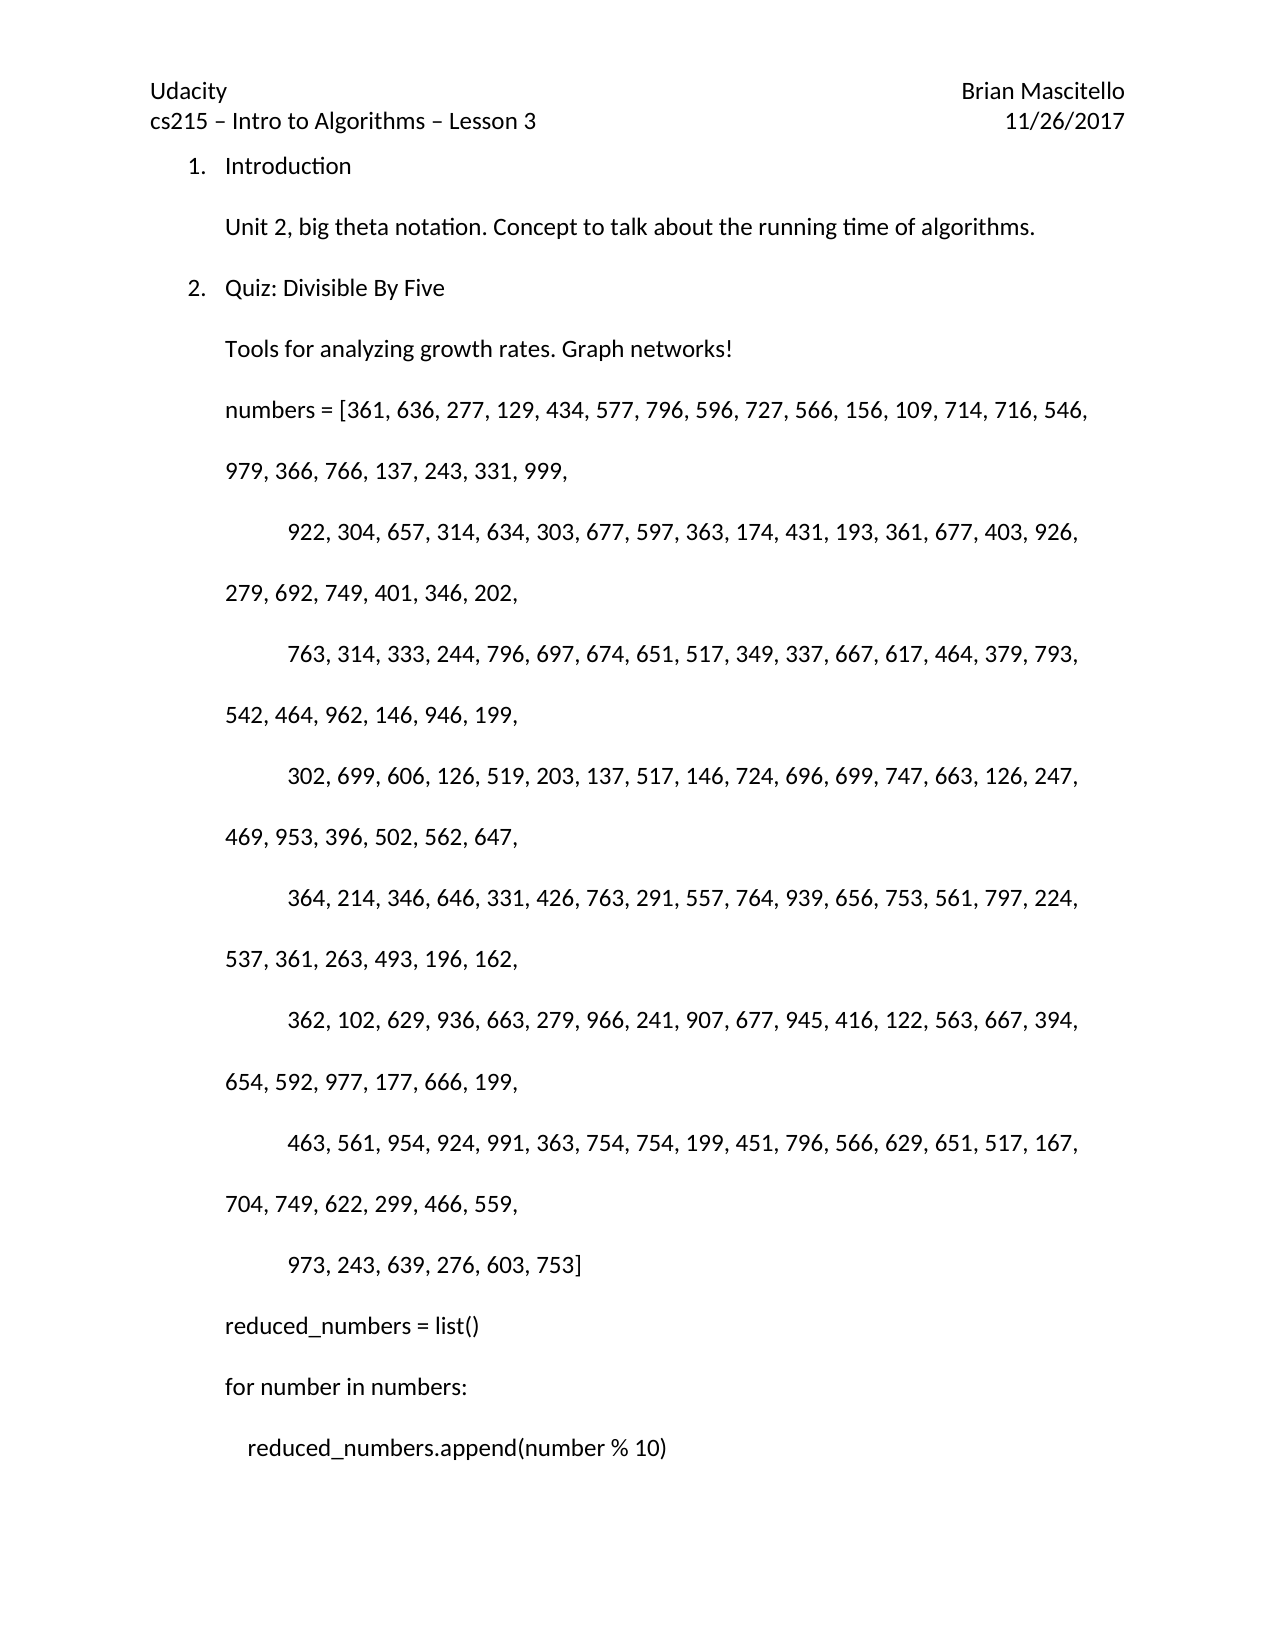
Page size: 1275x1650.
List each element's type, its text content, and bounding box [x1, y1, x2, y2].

list for number in numbers: [225, 1371, 1125, 1401]
list 362, 102, 629, 936, 663, 279, 966, 241, 907, 677, 945, 416, 122, 563, 667, 394, 654, 592, 977, 177, 666, 199, [225, 1004, 1125, 1096]
list reduced_numbers.append(number % 10) [225, 1432, 1125, 1462]
list Introduction [187, 150, 1125, 181]
list reduced_numbers = list() [225, 1310, 1125, 1340]
list Tools for analyzing growth rates. Graph networks! [225, 333, 1125, 364]
list numbers = [361, 636, 277, 129, 434, 577, 796, 596, 727, 566, 156, 109, 714, 716, 546, 979, 366, 766, 137, 243, 331, 999, [225, 394, 1125, 486]
list 463, 561, 954, 924, 991, 363, 754, 754, 199, 451, 796, 566, 629, 651, 517, 167, 704, 749, 622, 299, 466, 559, [225, 1127, 1125, 1218]
list 922, 304, 657, 314, 634, 303, 677, 597, 363, 174, 431, 193, 361, 677, 403, 926, 279, 692, 749, 401, 346, 202, [225, 516, 1125, 608]
list 973, 243, 639, 276, 603, 753] [225, 1249, 1125, 1279]
list 763, 314, 333, 244, 796, 697, 674, 651, 517, 349, 337, 667, 617, 464, 379, 793, 542, 464, 962, 146, 946, 199, [225, 638, 1125, 730]
list 364, 214, 346, 646, 331, 426, 763, 291, 557, 764, 939, 656, 753, 561, 797, 224, 537, 361, 263, 493, 196, 162, [225, 882, 1125, 974]
list 302, 699, 606, 126, 519, 203, 137, 517, 146, 724, 696, 699, 747, 663, 126, 247, 469, 953, 396, 502, 562, 647, [225, 760, 1125, 852]
list Quiz: Divisible By Five [187, 272, 1125, 303]
list Unit 2, big theta notation. Concept to talk about the running time of algorithms. [225, 211, 1125, 242]
